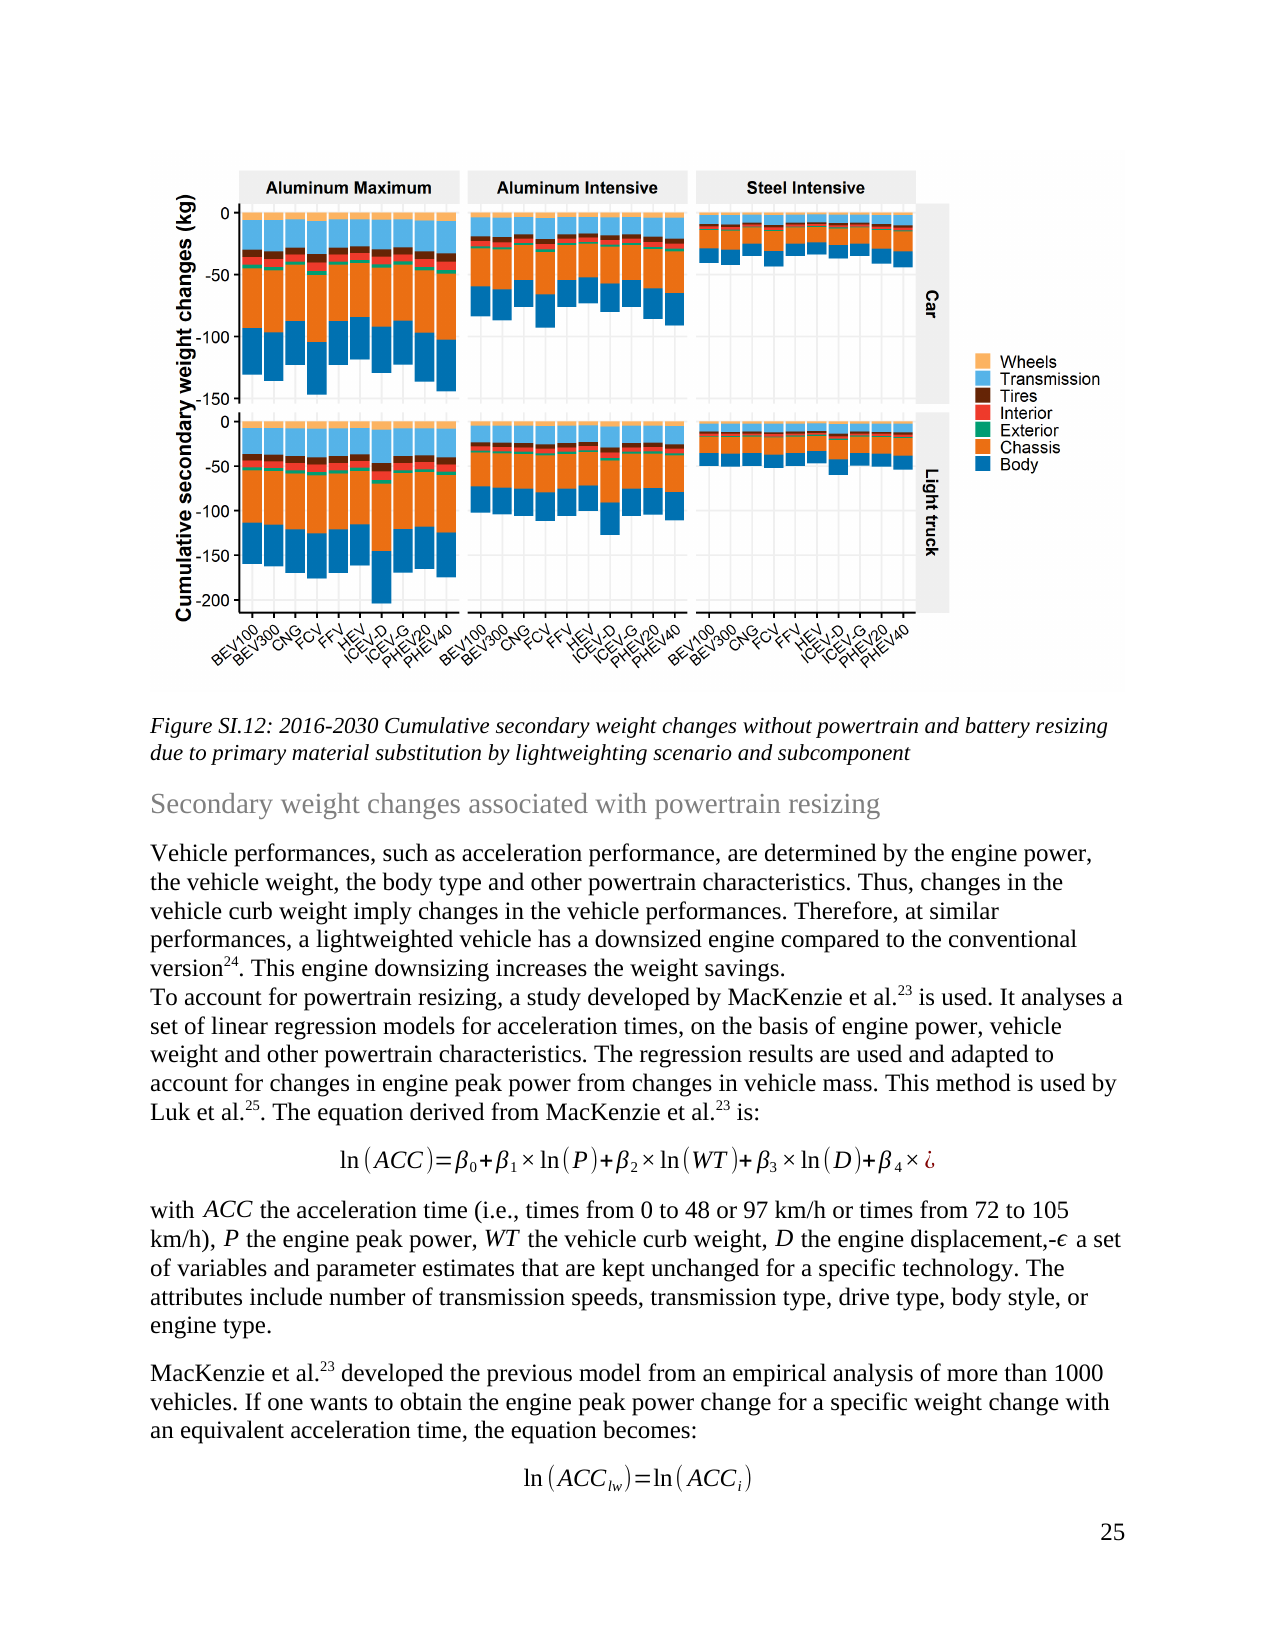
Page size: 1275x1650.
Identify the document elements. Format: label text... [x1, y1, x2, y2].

picture [150, 150, 1125, 692]
subtitle Secondary weight changes associated with powertrain resizing [150, 786, 1125, 819]
text with the acceleration time (i.e., times from 0 to 48 or 97 km/h or times from 72 to 105 km/h), the engine peak power, the vehicle curb weight, the engine displacement,- a set of variables and parameter estimates that are kept unchanged for a specific technology. The attributes include number of transmission speeds, transmission type, drive type, body style, or engine type. [150, 1195, 1125, 1339]
text MacKenzie et al.23 developed the previous model from an empirical analysis of more than 1000 vehicles. If one wants to obtain the engine peak power change for a specific weight change with an equivalent acceleration time, the equation becomes: [150, 1358, 1125, 1444]
text Vehicle performances, such as acceleration performance, are determined by the engine power, the vehicle weight, the body type and other powertrain characteristics. Thus, changes in the vehicle curb weight imply changes in the vehicle performances. Therefore, at similar performances, a lightweighted vehicle has a downsized engine compared to the conventional version24. This engine downsizing increases the weight savings. To account for powertrain resizing, a study developed by MacKenzie et al.23 is used. It analyses a set of linear regression models for acceleration times, on the basis of engine power, vehicle weight and other powertrain characteristics. The regression results are used and adapted to account for changes in engine peak power from changes in vehicle mass. This method is used by Luk et al.25. The equation derived from MacKenzie et al.23 is: [150, 838, 1125, 1126]
text Figure SI.12: 2016-2030 Cumulative secondary weight changes without powertrain and battery resizing due to primary material substitution by lightweighting scenario and subcomponent [150, 712, 1125, 765]
